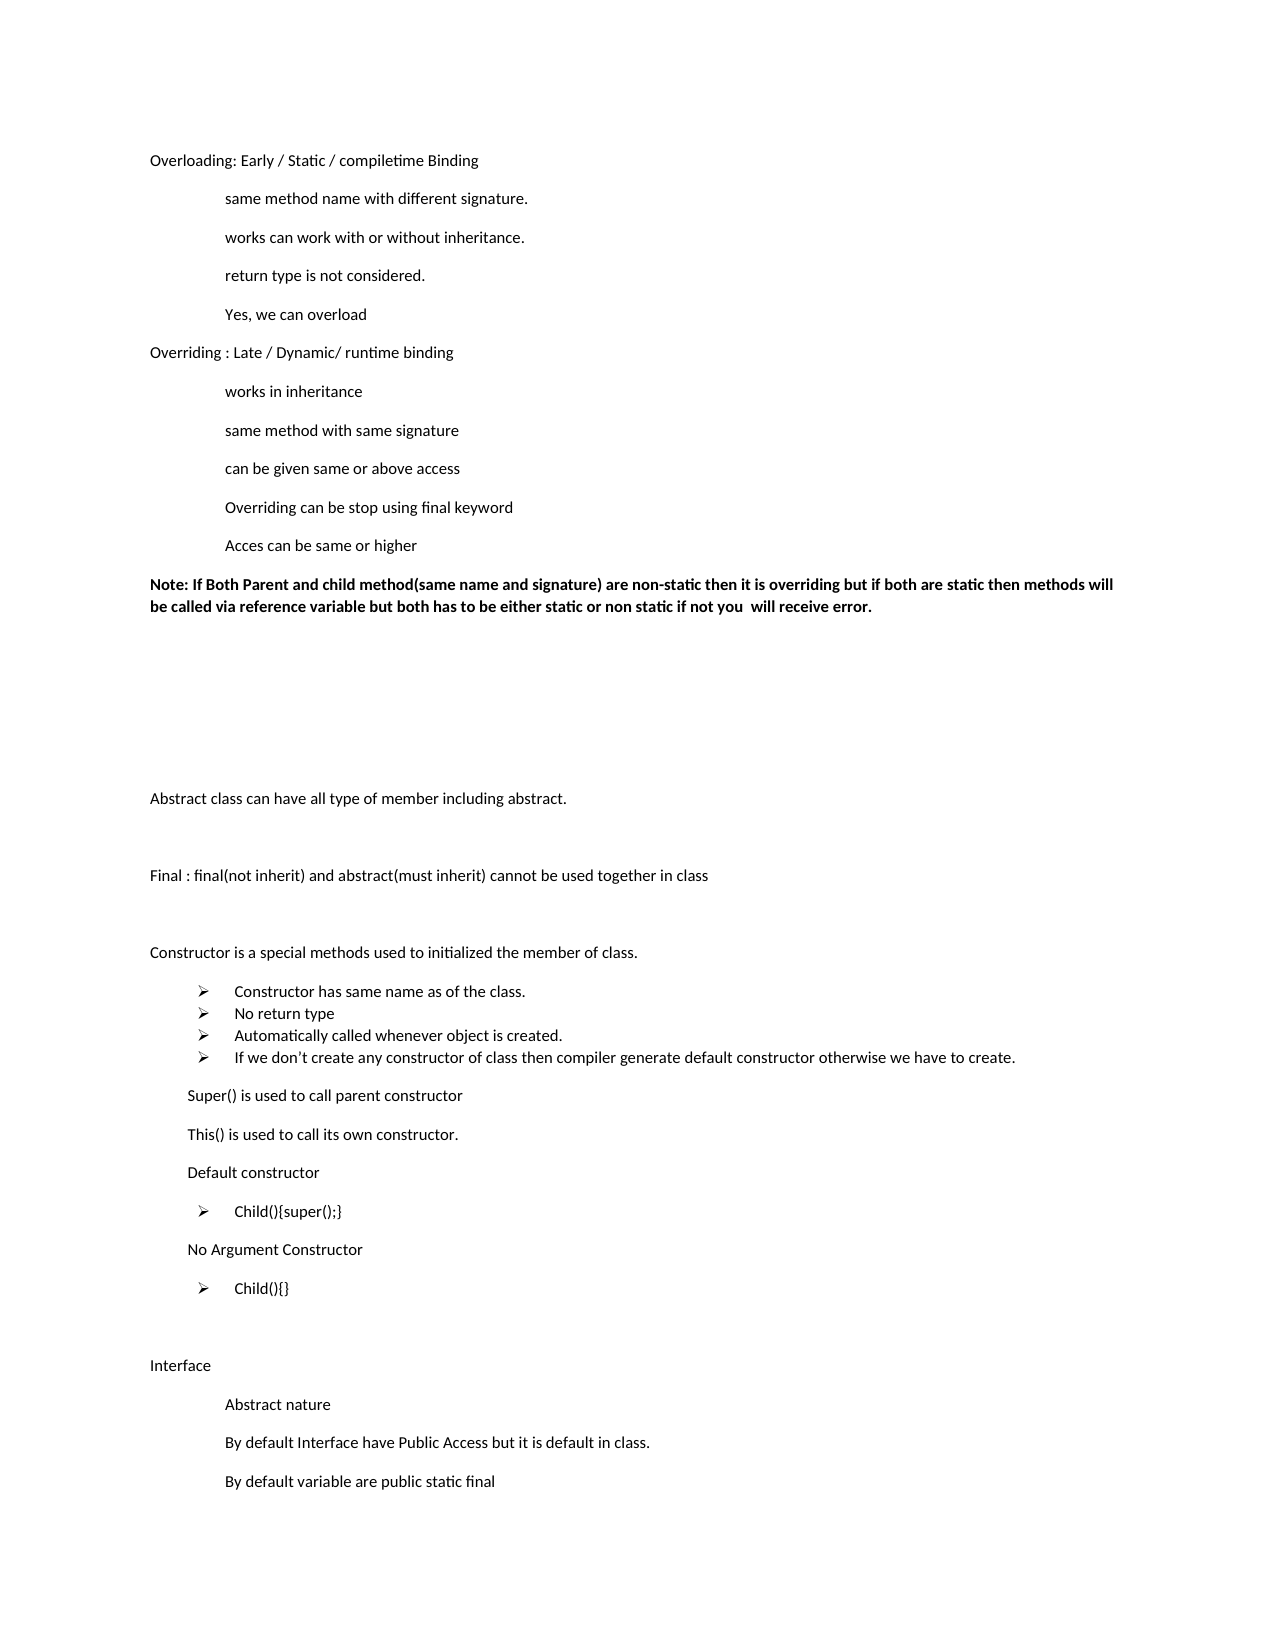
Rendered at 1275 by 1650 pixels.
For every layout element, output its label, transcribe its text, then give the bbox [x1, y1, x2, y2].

text can be given same or above access [225, 458, 1125, 479]
list Automatically called whenever object is created. [197, 1025, 1125, 1045]
text Final : final(not inherit) and abstract(must inherit) cannot be used together in class [150, 866, 1125, 886]
text Constructor is a special methods used to initialized the member of class. [150, 943, 1125, 963]
text works can work with or without inheritance. [225, 227, 1125, 247]
text same method with same signature [225, 420, 1125, 440]
text Acces can be same or higher [225, 535, 1125, 556]
text This() is used to call its own constructor. [187, 1124, 1125, 1144]
text Yes, we can overload [225, 304, 1125, 324]
text Interface [150, 1355, 1125, 1376]
list Child(){super();} [197, 1201, 1125, 1221]
list If we don’t create any constructor of class then compiler generate default constructor otherwise we have to create. [197, 1047, 1125, 1067]
list Child(){} [197, 1278, 1125, 1298]
text By default Interface have Public Access but it is default in class. [150, 1432, 1125, 1453]
text Overriding : Late / Dynamic/ runtime binding [150, 343, 1125, 363]
text Overriding can be stop using final keyword [225, 497, 1125, 517]
text works in inheritance [225, 381, 1125, 402]
text Super() is used to call parent constructor [187, 1085, 1125, 1106]
text Default constructor [187, 1162, 1125, 1183]
text Overloading: Early / Static / compiletime Binding [150, 150, 1125, 170]
text Abstract nature [150, 1394, 1125, 1414]
text Abstract class can have all type of member including abstract. [150, 788, 1125, 809]
list Constructor has same name as of the class. [197, 981, 1125, 1002]
text Note: If Both Parent and child method(same name and signature) are non-static then it is overriding but if both are static then methods will be called via reference variable but both has to be either static or non static if not you will receive error. [150, 574, 1125, 616]
text return type is not considered. [225, 266, 1125, 286]
list No return type [197, 1003, 1125, 1023]
text By default variable are public static final [150, 1471, 1125, 1491]
text same method name with different signature. [225, 188, 1125, 209]
text No Argument Constructor [187, 1239, 1125, 1260]
